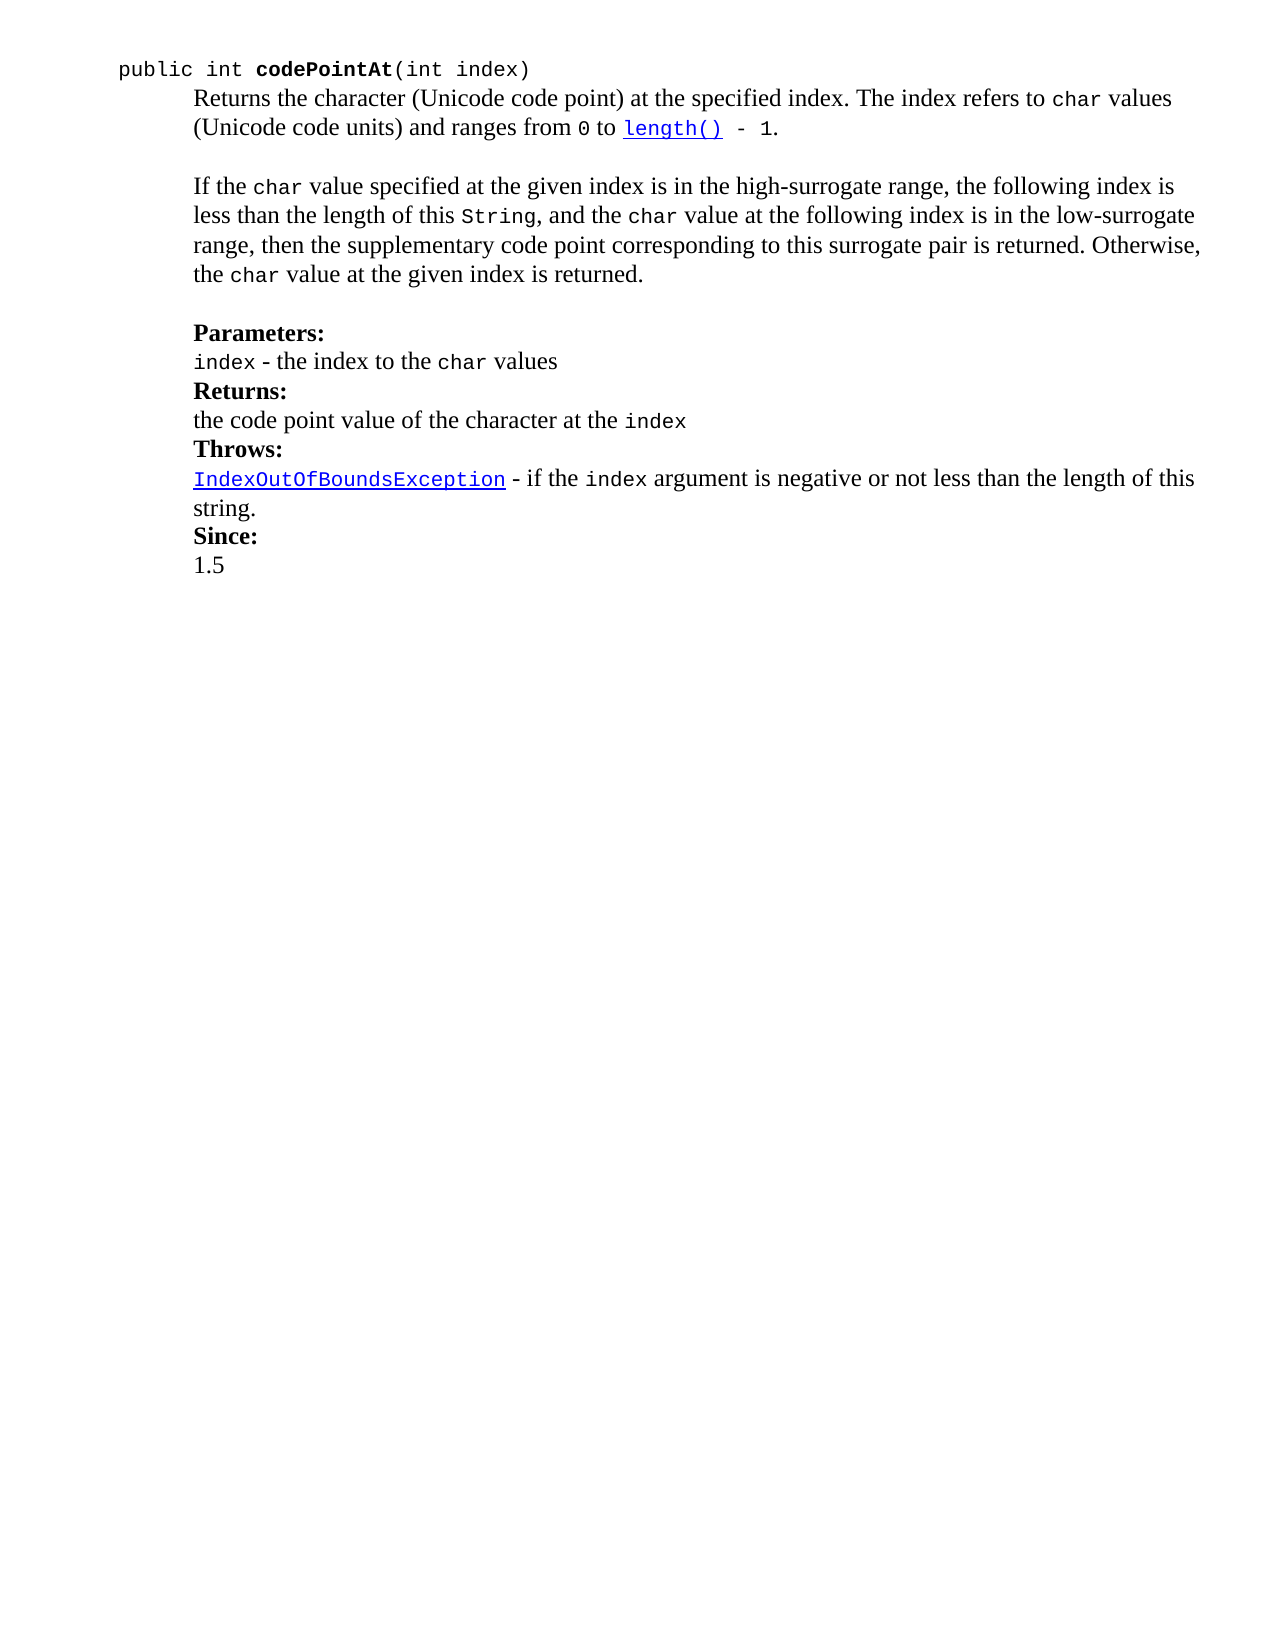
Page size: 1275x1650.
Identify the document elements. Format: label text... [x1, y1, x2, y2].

text Since: [193, 521, 1216, 550]
text Parameters: [193, 318, 1216, 346]
text index - the index to the char values [193, 346, 1216, 376]
text Returns the character (Unicode code point) at the specified index. The index refers to char values (Unicode code units) and ranges from 0 to length() - 1. [193, 83, 1216, 142]
text the code point value of the character at the index [193, 405, 1216, 434]
text 1.5 [193, 550, 1216, 579]
text Throws: [193, 434, 1216, 463]
text IndexOutOfBoundsException - if the index argument is negative or not less than the length of this string. [193, 463, 1216, 521]
text Returns: [193, 376, 1216, 405]
text If the char value specified at the given index is in the high-surrogate range, the following index is less than the length of this String, and the char value at the following index is in the low-surrogate range, then the supplementary code point corresponding to this surrogate pair is returned. Otherwise, the char value at the given index is returned. [193, 171, 1216, 288]
text public int codePointAt(int index) [118, 59, 1216, 83]
